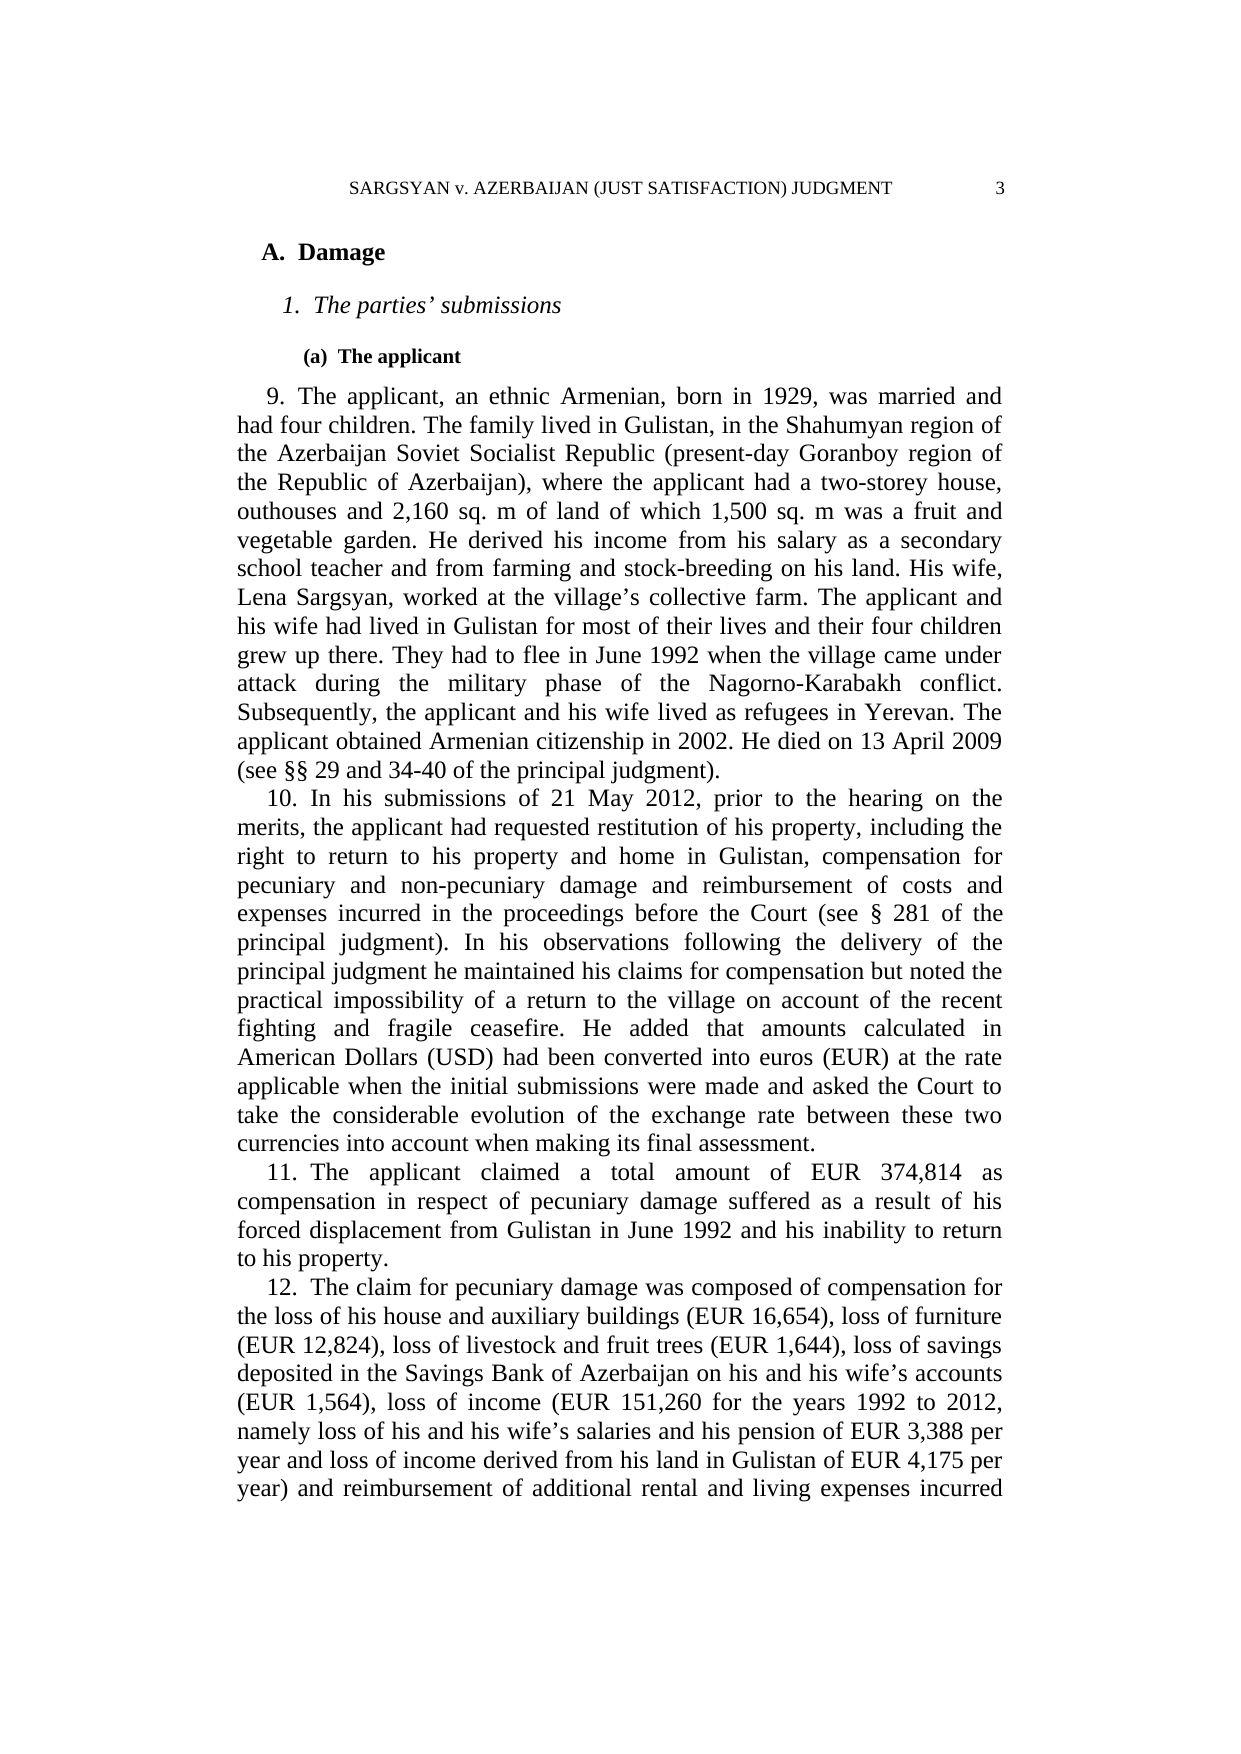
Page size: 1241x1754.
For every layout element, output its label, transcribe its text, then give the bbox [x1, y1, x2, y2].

text 1. The parties’ submissions [282, 291, 1003, 319]
text 9. The applicant, an ethnic Armenian, born in 1929, was married and had four children. The family lived in Gulistan, in the Shahumyan region of the Azerbaijan Soviet Socialist Republic (present-day Goranboy region of the Republic of Azerbaijan), where the applicant had a two-storey house, outhouses and 2,160 sq. m of land of which 1,500 sq. m was a fruit and vegetable garden. He derived his income from his salary as a secondary school teacher and from farming and stock-breeding on his land. His wife, Lena Sargsyan, worked at the village’s collective farm. The applicant and his wife had lived in Gulistan for most of their lives and their four children grew up there. They had to flee in June 1992 when the village came under attack during the military phase of the Nagorno-Karabakh conflict. Subsequently, the applicant and his wife lived as refugees in Yerevan. The applicant obtained Armenian citizenship in 2002. He died on 13 April 2009 (see §§ 29 and 34-40 of the principal judgment). [237, 381, 1003, 783]
text A. Damage [261, 237, 1003, 266]
text (a) The applicant [303, 344, 1003, 368]
text 11. The applicant claimed a total amount of EUR 374,814 as compensation in respect of pecuniary damage suffered as a result of his forced displacement from Gulistan in June 1992 and his inability to return to his property. [237, 1157, 1003, 1272]
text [237, 1272, 1003, 1502]
text 10. In his submissions of 21 May 2012, prior to the hearing on the merits, the applicant had requested restitution of his property, including the right to return to his property and home in Gulistan, compensation for pecuniary and non-pecuniary damage and reimbursement of costs and expenses incurred in the proceedings before the Court (see § 281 of the principal judgment). In his observations following the delivery of the principal judgment he maintained his claims for compensation but noted the practical impossibility of a return to the village on account of the recent fighting and fragile ceasefire. He added that amounts calculated in American Dollars (USD) had been converted into euros (EUR) at the rate applicable when the initial submissions were made and asked the Court to take the considerable evolution of the exchange rate between these two currencies into account when making its final assessment. [237, 783, 1003, 1157]
